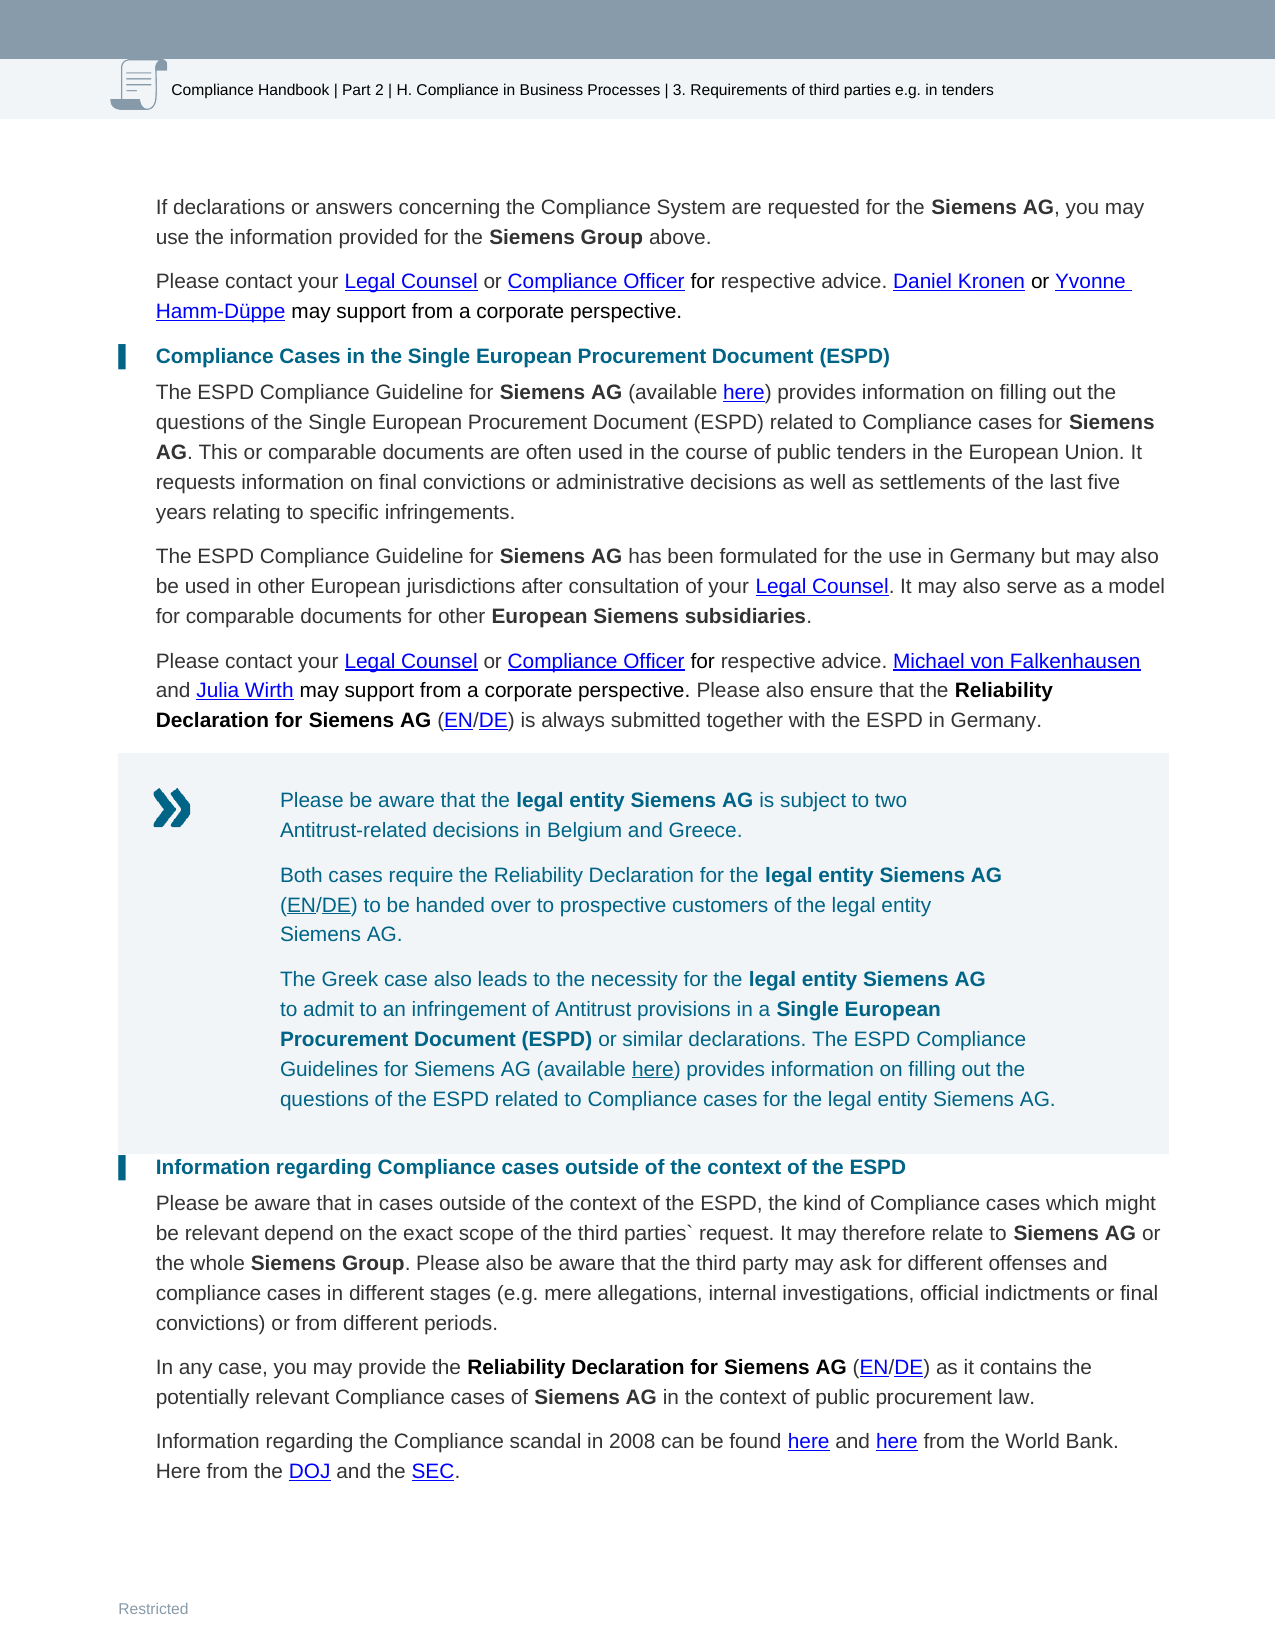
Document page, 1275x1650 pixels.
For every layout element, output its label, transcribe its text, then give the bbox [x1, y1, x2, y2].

table_header Please be aware that the legal entity Siemens AG is subject to two Antitrust-related decisions in Belgium and Greece. Both cases require the Reliability Declaration for the legal entity Siemens AG (EN/DE) to be handed over to prospective customers of the legal entity Siemens AG. The Greek case also leads to the necessity for the legal entity Siemens AG to admit to an infringement of Antitrust provisions in a Single European Procurement Document (ESPD) or similar declarations. The ESPD Compliance Guidelines for Siemens AG (available here) provides information on filling out the questions of the ESPD related to Compliance cases for the legal entity Siemens AG. [244, 753, 1169, 1154]
picture [152, 788, 163, 826]
picture [110, 59, 168, 110]
text Compliance Cases in the Single European Procurement Document (ESPD) [125, 344, 1169, 368]
picture [179, 788, 190, 802]
text Please contact your Legal Counsel or Compliance Officer for respective advice. Daniel Kronen or Yvonne Hamm-Düppe may support from a corporate perspective. [156, 269, 1169, 323]
text If declarations or answers concerning the Compliance System are requested for the Siemens AG, you may use the information provided for the Siemens Group above. [156, 195, 1169, 249]
text Information regarding Compliance cases outside of the context of the ESPD [118, 1154, 1169, 1178]
text In any case, you may provide the Reliability Declaration for Siemens AG (EN/DE) as it contains the potentially relevant Compliance cases of Siemens AG in the context of public procurement law. [156, 1355, 1169, 1409]
text The ESPD Compliance Guideline for Siemens AG (available here) provides information on filling out the questions of the Single European Procurement Document (ESPD) related to Compliance cases for Siemens AG. This or comparable documents are often used in the course of public tenders in the European Union. It requests information on final convictions or administrative decisions as well as settlements of the last five years relating to specific infringements. [156, 380, 1169, 524]
text Information regarding the Compliance scandal in 2008 can be found here and here from the World Bank. Here from the DOJ and the SEC. [156, 1429, 1169, 1483]
table_header [118, 753, 244, 1154]
picture [161, 788, 180, 826]
text Please be aware that in cases outside of the context of the ESPD, the kind of Compliance cases which might be relevant depend on the exact scope of the third parties` request. It may therefore relate to Siemens AG or the whole Siemens Group. Please also be aware that the third party may ask for different offenses and compliance cases in different stages (e.g. mere allegations, internal investigations, official indictments or final convictions) or from different periods. [156, 1191, 1169, 1334]
text The ESPD Compliance Guideline for Siemens AG has been formulated for the use in Germany but may also be used in other European jurisdictions after consultation of your Legal Counsel. It may also serve as a model for comparable documents for other European Siemens subsidiaries. [156, 544, 1169, 628]
text Please contact your Legal Counsel or Compliance Officer for respective advice. Michael von Falkenhausen and Julia Wirth may support from a corporate perspective. Please also ensure that the Reliability Declaration for Siemens AG (EN/DE) is always submitted together with the ESPD in Germany. [156, 648, 1169, 732]
